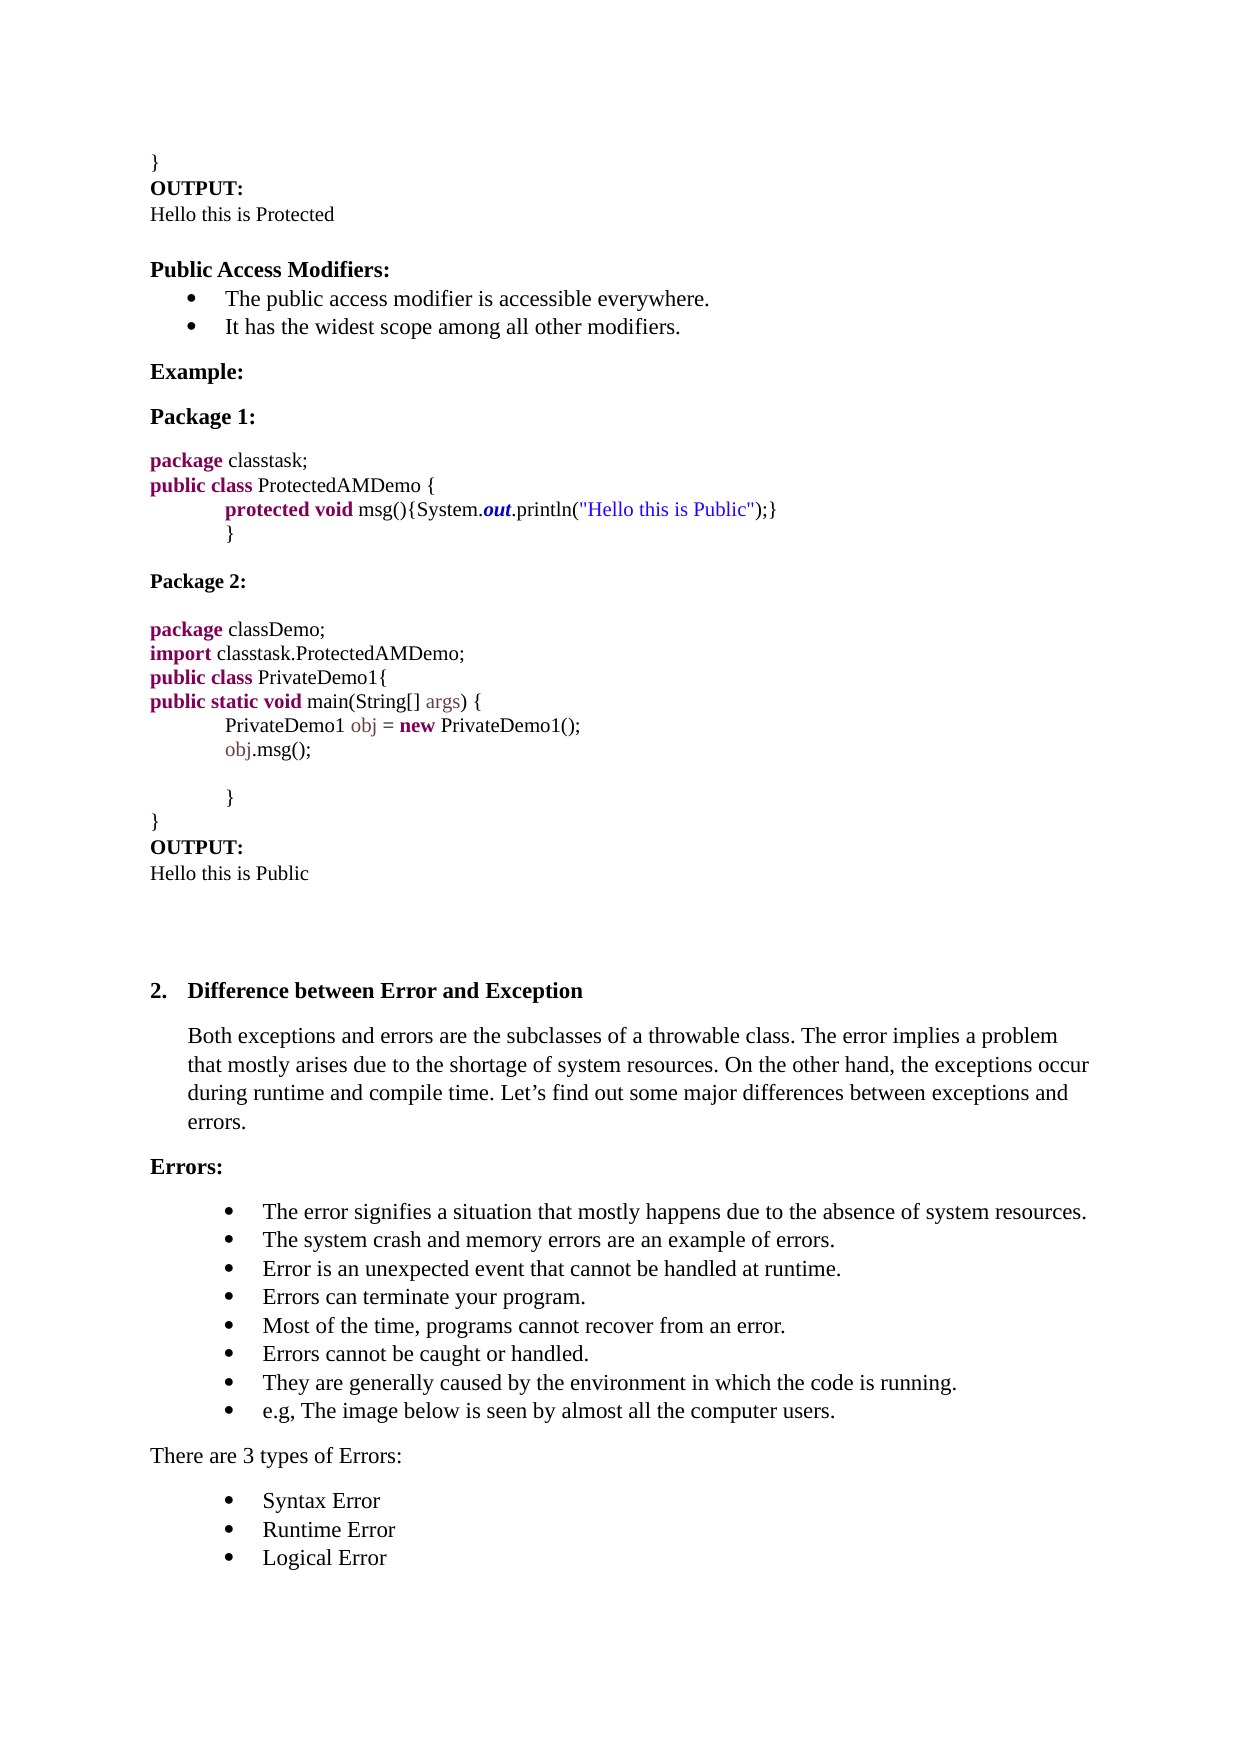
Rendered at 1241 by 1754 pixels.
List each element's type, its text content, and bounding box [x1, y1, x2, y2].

list Difference between Error and Exception [150, 977, 1090, 1004]
text OUTPUT: [150, 176, 1090, 200]
list Errors can terminate your program. [225, 1283, 1090, 1310]
text PrivateDemo1 obj = new PrivateDemo1(); [150, 713, 1090, 737]
text package classDemo; [150, 617, 1090, 641]
text } [150, 785, 1090, 809]
text Errors: [150, 1153, 1090, 1179]
text Hello this is Protected [150, 202, 1090, 226]
list Most of the time, programs cannot recover from an error. [225, 1312, 1090, 1338]
list It has the widest scope among all other modifiers. [187, 313, 1090, 339]
list The public access modifier is accessible everywhere. [187, 285, 1090, 311]
text Example: [150, 358, 1090, 384]
text package classtask; [150, 448, 1090, 472]
text import classtask.ProtectedAMDemo; [150, 641, 1090, 665]
list Errors cannot be caught or handled. [225, 1340, 1090, 1367]
text } [150, 809, 1090, 833]
text public static void main(String[] args) { [150, 689, 1090, 713]
list Error is an unexpected event that cannot be handled at runtime. [225, 1255, 1090, 1281]
text Public Access Modifiers: [150, 256, 1090, 283]
list Logical Error [225, 1544, 1090, 1571]
list The error signifies a situation that mostly happens due to the absence of system resources. [225, 1198, 1090, 1224]
list Runtime Error [225, 1516, 1090, 1542]
text Package 1: [150, 403, 1090, 430]
text There are 3 types of Errors: [150, 1442, 1090, 1468]
text Hello this is Public [150, 861, 1090, 885]
list The system crash and memory errors are an example of errors. [225, 1226, 1090, 1253]
list Syntax Error [225, 1487, 1090, 1514]
list e.g, The image below is seen by almost all the computer users. [225, 1397, 1090, 1423]
text protected void msg(){System.out.println("Hello this is Public");} [150, 497, 1090, 521]
text } [150, 521, 1090, 545]
text public class PrivateDemo1{ [150, 665, 1090, 689]
text Package 2: [150, 569, 1090, 593]
list They are generally caused by the environment in which the code is running. [225, 1369, 1090, 1395]
text Both exceptions and errors are the subclasses of a throwable class. The error implies a problem that mostly arises due to the shortage of system resources. On the other hand, the exceptions occur during runtime and compile time. Let’s find out some major differences between exceptions and errors. [187, 1022, 1090, 1134]
text public class ProtectedAMDemo { [150, 472, 1090, 497]
text OUTPUT: [150, 835, 1090, 859]
text obj.msg(); [150, 737, 1090, 761]
text } [150, 150, 1090, 174]
